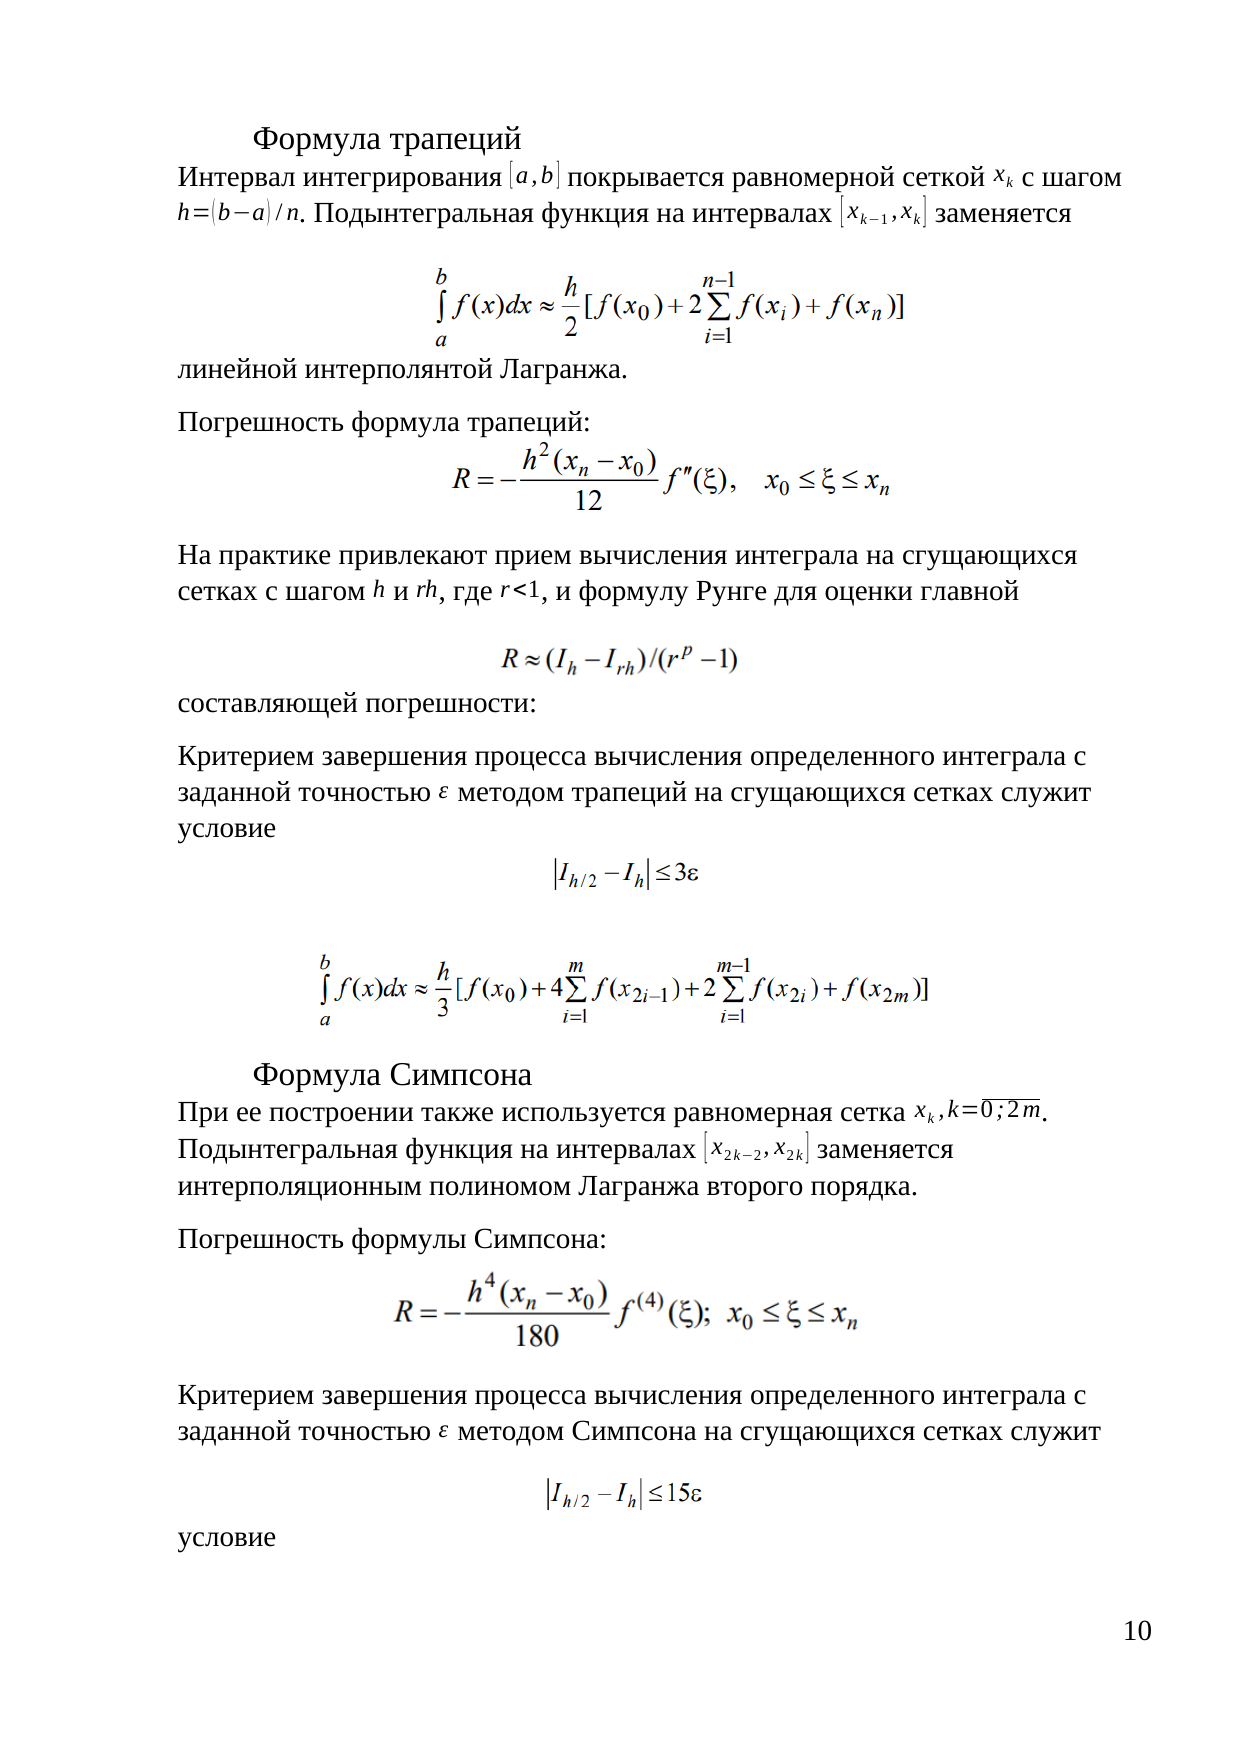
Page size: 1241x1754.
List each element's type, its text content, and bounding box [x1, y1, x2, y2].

picture [536, 1471, 704, 1519]
picture [310, 948, 931, 1035]
text На практике привлекают прием вычисления интеграла на сгущающихся сетках с шагом и , где , и формулу Рунге для оценки главной составляющей погрешности: [177, 457, 1152, 719]
text Критерием завершения процесса вычисления определенного интеграла с заданной точностью методом Симпсона на сгущающихся сетках служит условие [177, 1273, 1152, 1553]
subtitle Формула трапеций [252, 118, 1152, 156]
text При ее построении также используется равномерная сетка . Подынтегральная функция на интервалах заменяется интерполяционным полиномом Лагранжа второго порядка. [177, 1094, 1152, 1201]
picture [499, 636, 741, 686]
picture [439, 438, 889, 515]
picture [381, 1266, 859, 1356]
text Погрешность формулы Симпсона: [177, 1221, 1152, 1254]
text Погрешность формула трапеций: [177, 404, 1152, 438]
picture [424, 261, 905, 352]
text Критерием завершения процесса вычисления определенного интеграла с заданной точностью методом трапеций на сгущающихся сетках служит условие [177, 738, 1152, 844]
text Интервал интегрирования покрывается равномерной сеткой с шагом . Подынтегральная функция на интервалах заменяется линейной интерполянтой Лагранжа. [177, 159, 1152, 385]
picture [540, 845, 700, 901]
